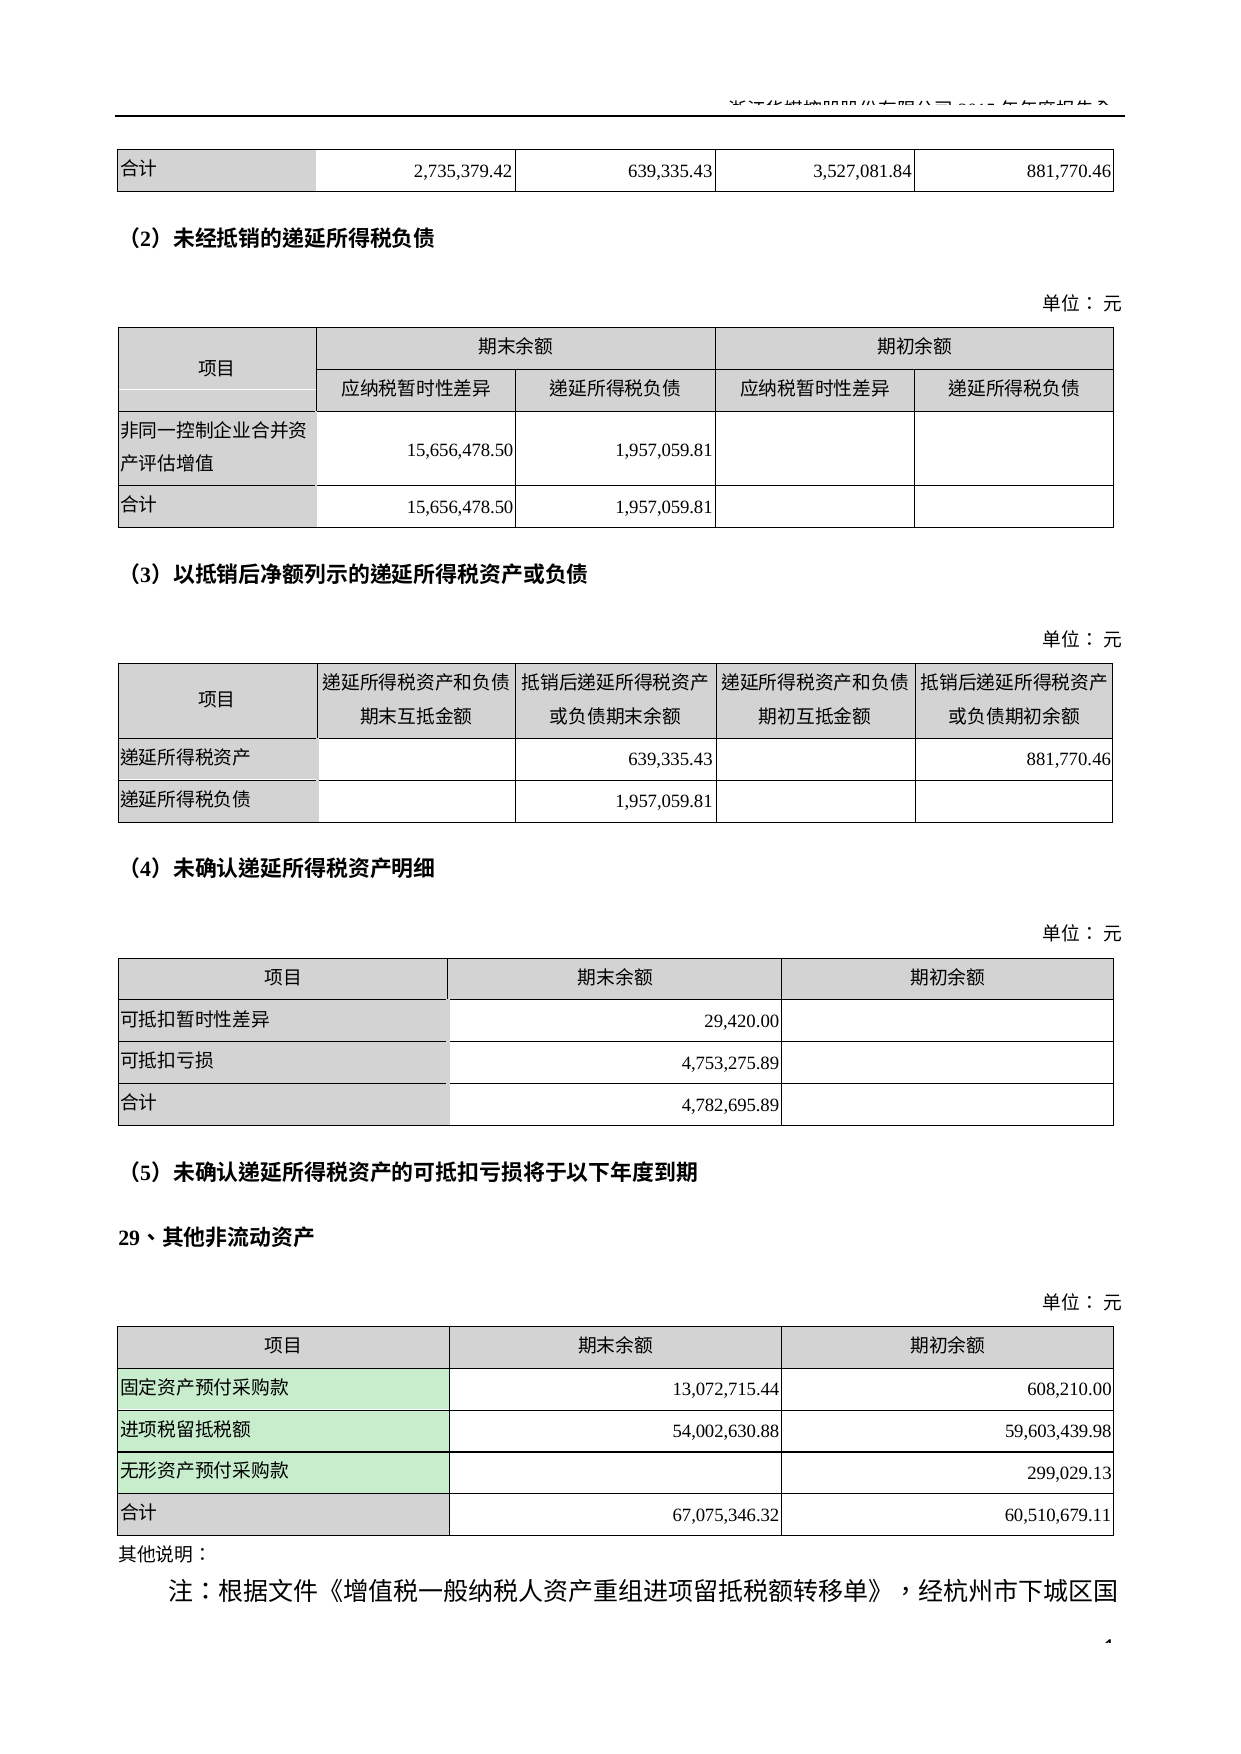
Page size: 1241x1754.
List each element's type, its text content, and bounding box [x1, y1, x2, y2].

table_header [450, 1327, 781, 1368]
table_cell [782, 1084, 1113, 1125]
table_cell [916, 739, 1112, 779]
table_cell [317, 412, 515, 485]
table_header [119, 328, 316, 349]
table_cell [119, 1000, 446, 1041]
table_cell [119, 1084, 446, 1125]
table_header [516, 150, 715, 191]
text （3）以抵销后净额列示的递延所得税资产或负债 [118, 559, 1138, 589]
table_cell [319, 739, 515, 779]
text （5）未确认递延所得税资产的可抵扣亏损将于以下年度到期 [118, 1157, 1138, 1187]
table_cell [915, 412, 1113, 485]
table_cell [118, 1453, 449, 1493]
text 单位： 元 [102, 1289, 1122, 1314]
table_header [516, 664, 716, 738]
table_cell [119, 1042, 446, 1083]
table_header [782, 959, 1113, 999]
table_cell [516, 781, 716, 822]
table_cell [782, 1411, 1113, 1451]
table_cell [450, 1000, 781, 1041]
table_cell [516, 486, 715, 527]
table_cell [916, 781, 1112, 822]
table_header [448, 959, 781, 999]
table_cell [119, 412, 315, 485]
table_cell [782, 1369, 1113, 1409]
text 其他说明： [118, 1541, 1138, 1567]
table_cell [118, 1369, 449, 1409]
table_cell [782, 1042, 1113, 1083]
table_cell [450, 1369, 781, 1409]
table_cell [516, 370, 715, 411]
text （2）未经抵销的递延所得税负债 [118, 223, 1138, 253]
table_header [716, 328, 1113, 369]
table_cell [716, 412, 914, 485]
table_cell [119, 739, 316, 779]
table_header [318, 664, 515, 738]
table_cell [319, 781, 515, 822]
text 单位： 元 [102, 921, 1122, 946]
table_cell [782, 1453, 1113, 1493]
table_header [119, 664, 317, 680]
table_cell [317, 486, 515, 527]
text 注：根据文件《增值税一般纳税人资产重组进项留抵税额转移单》，经杭州市下城区国 [168, 1574, 1138, 1608]
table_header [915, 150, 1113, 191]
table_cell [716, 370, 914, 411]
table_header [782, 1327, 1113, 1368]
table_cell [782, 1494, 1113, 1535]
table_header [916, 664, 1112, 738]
text 单位： 元 [102, 626, 1122, 652]
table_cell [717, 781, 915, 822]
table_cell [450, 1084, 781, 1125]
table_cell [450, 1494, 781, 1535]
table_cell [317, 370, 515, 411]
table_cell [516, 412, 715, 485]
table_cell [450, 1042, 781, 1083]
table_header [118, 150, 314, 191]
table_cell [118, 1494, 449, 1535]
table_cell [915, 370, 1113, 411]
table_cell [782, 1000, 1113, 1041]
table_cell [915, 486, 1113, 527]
text 单位： 元 [102, 290, 1122, 316]
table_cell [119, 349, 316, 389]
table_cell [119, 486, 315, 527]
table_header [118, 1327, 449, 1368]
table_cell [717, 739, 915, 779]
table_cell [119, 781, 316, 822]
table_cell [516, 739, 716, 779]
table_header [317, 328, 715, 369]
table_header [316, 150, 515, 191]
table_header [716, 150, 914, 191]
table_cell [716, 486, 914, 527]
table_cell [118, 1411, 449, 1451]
text 29、其他非流动资产 [118, 1222, 1138, 1251]
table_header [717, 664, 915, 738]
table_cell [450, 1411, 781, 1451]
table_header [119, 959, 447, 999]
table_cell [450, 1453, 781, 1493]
text （4）未确认递延所得税资产明细 [118, 853, 1138, 883]
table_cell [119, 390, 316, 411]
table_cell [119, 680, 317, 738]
